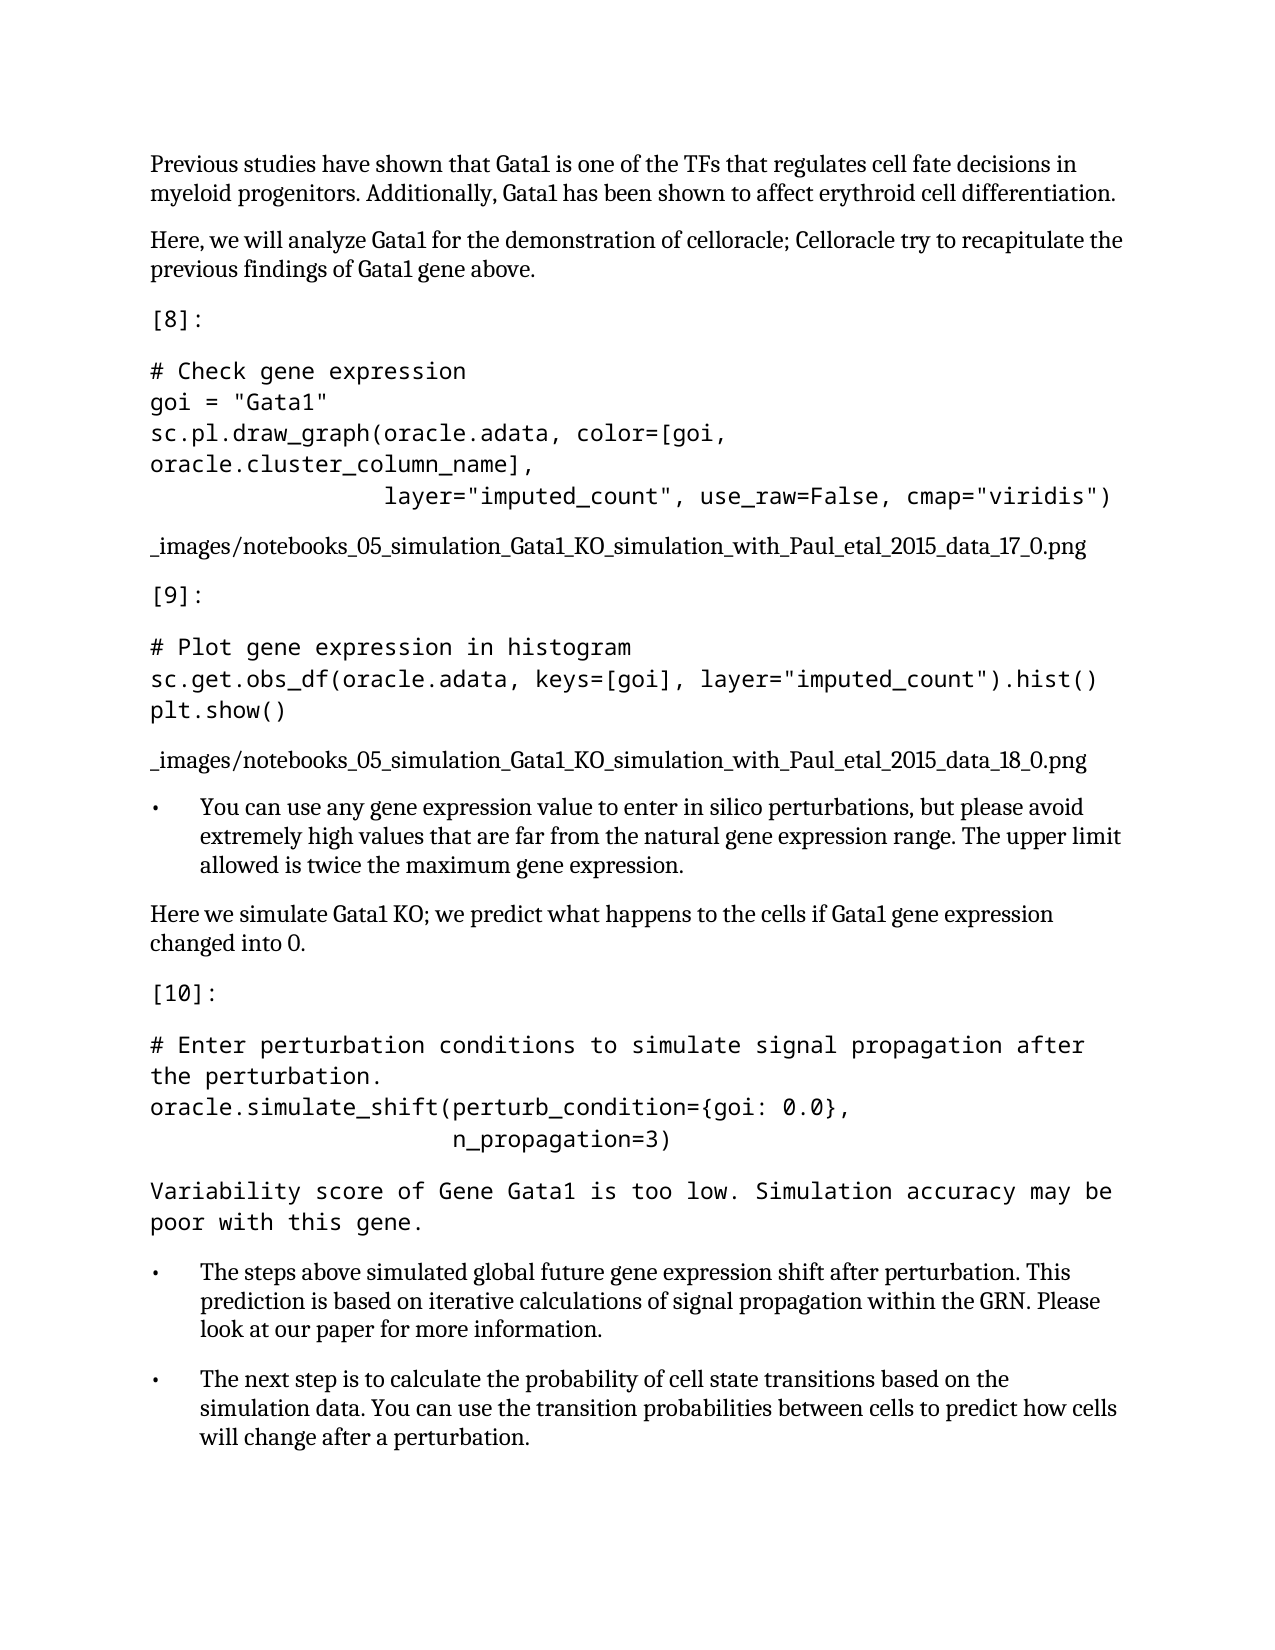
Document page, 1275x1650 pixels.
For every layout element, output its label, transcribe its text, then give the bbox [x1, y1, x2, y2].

text [8]: [150, 302, 1125, 334]
text Here, we will analyze Gata1 for the demonstration of celloracle; Celloracle try to recapitulate the previous findings of Gata1 gene above. [150, 226, 1125, 284]
text Previous studies have shown that Gata1 is one of the TFs that regulates cell fate decisions in myeloid progenitors. Additionally, Gata1 has been shown to affect erythroid cell differentiation. [150, 150, 1125, 207]
text # Enter perturbation conditions to simulate signal propagation after the perturbation. oracle.simulate_shift(perturb_condition={goi: 0.0}, n_propagation=3) [150, 1029, 1125, 1154]
text # Plot gene expression in histogram sc.get.obs_df(oracle.adata, keys=[goi], layer="imputed_count").hist() plt.show() [150, 631, 1125, 725]
text # Check gene expression goi = "Gata1" sc.pl.draw_graph(oracle.adata, color=[goi, oracle.cluster_column_name], layer="imputed_count", use_raw=False, cmap="viridis") [150, 354, 1125, 511]
text Variability score of Gene Gata1 is too low. Simulation accuracy may be poor with this gene. [150, 1174, 1125, 1237]
list The next step is to calculate the probability of cell state transitions based on the simulation data. You can use the transition probabilities between cells to predict how cells will change after a perturbation. [150, 1365, 1125, 1451]
text [10]: [150, 977, 1125, 1008]
text _images/notebooks_05_simulation_Gata1_KO_simulation_with_Paul_etal_2015_data_18_0.png [150, 746, 1125, 774]
list The steps above simulated global future gene expression shift after perturbation. This prediction is based on iterative calculations of signal propagation within the GRN. Please look at our paper for more information. [150, 1258, 1125, 1344]
text [9]: [150, 579, 1125, 610]
list You can use any gene expression value to enter in silico perturbations, but please avoid extremely high values that are far from the natural gene expression range. The upper limit allowed is twice the maximum gene expression. [150, 793, 1125, 879]
text Here we simulate Gata1 KO; we predict what happens to the cells if Gata1 gene expression changed into 0. [150, 900, 1125, 958]
text _images/notebooks_05_simulation_Gata1_KO_simulation_with_Paul_etal_2015_data_17_0.png [150, 532, 1125, 560]
